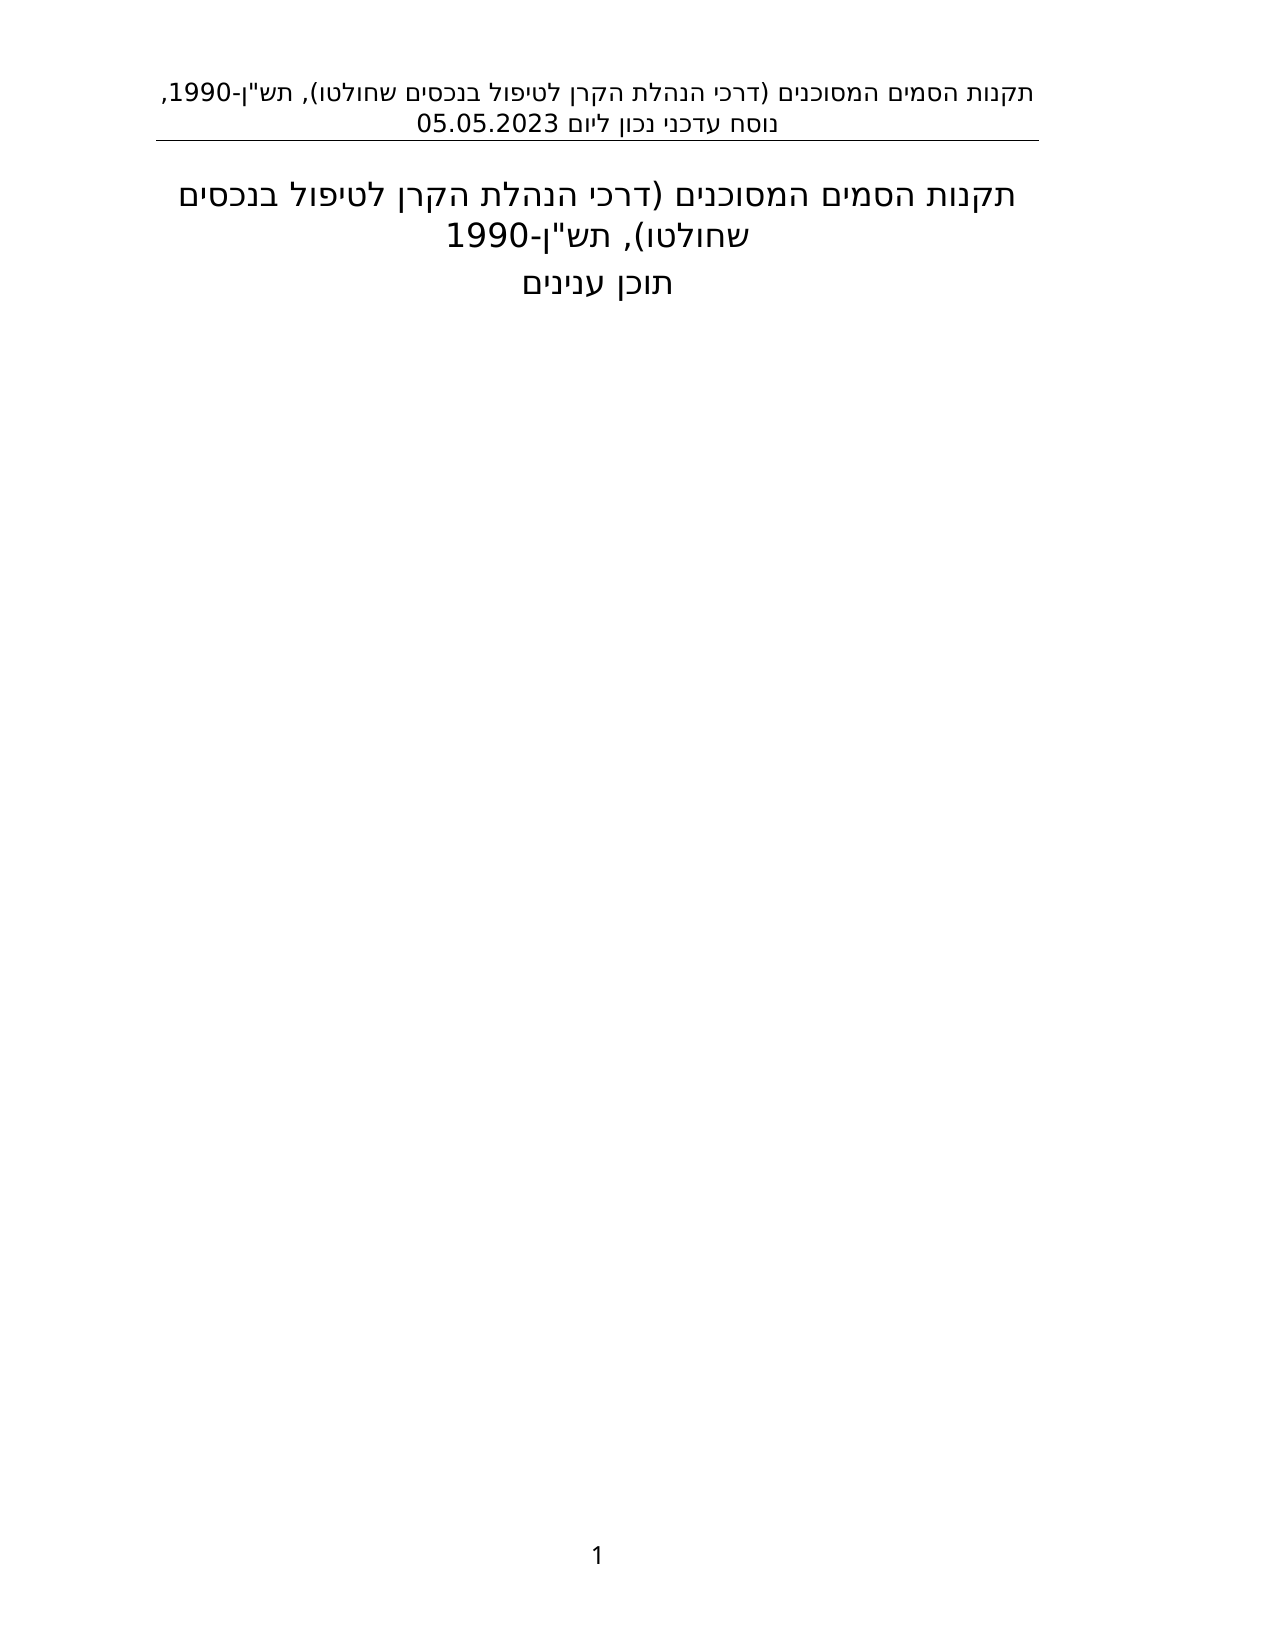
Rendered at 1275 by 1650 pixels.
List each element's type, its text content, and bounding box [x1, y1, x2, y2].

text תקנות הסמים המסוכנים (דרכי הנהלת הקרן לטיפול בנכסים שחולטו), תש"ן-1990 [156, 182, 1039, 261]
text תוכן ענינים [156, 270, 1039, 308]
